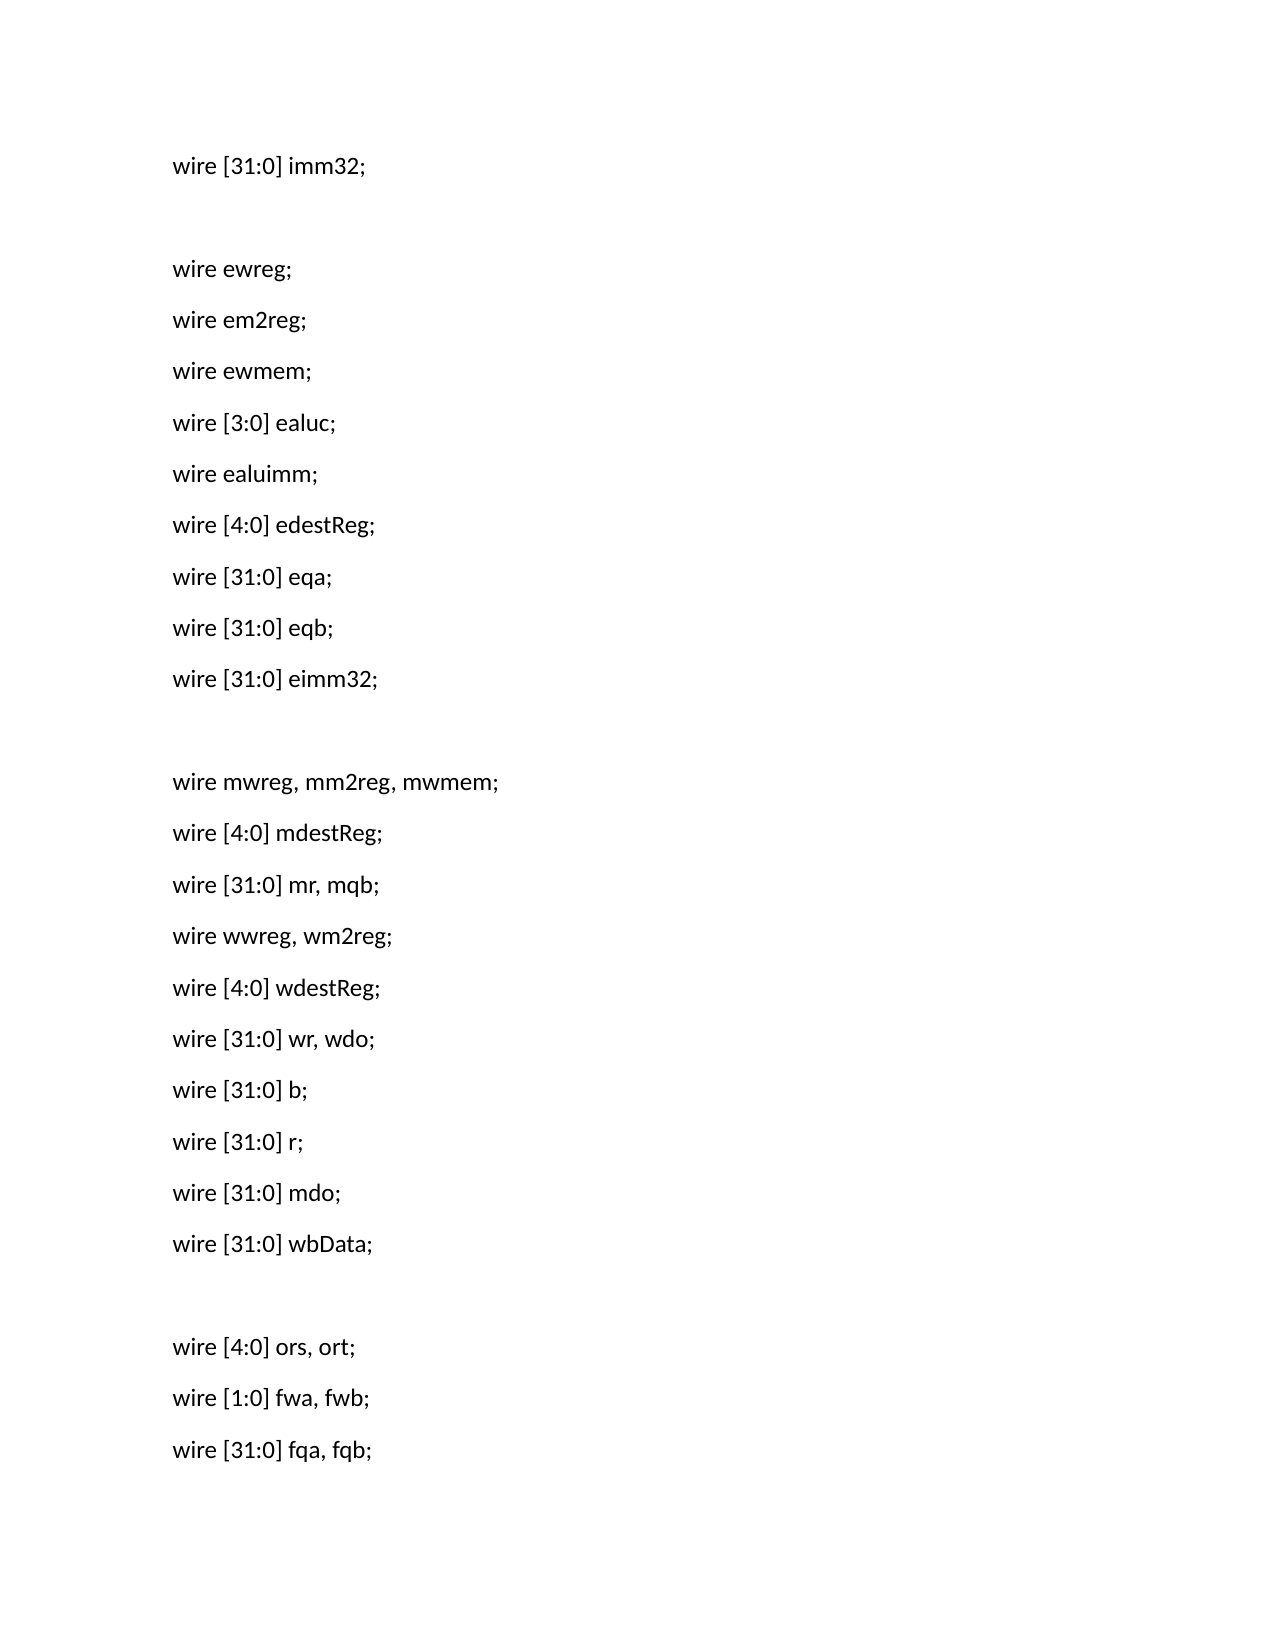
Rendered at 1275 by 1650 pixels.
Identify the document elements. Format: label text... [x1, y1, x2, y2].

text wire em2reg; [150, 304, 1125, 334]
text wire [31:0] eqa; [150, 561, 1125, 591]
text wire [31:0] wbData; [150, 1228, 1125, 1259]
text wire [4:0] edestReg; [150, 509, 1125, 540]
text wire [31:0] wr, wdo; [150, 1023, 1125, 1053]
text wire [31:0] r; [150, 1126, 1125, 1156]
text wire wwreg, wm2reg; [150, 920, 1125, 951]
text wire [31:0] mr, mqb; [150, 869, 1125, 899]
text wire [4:0] mdestReg; [150, 818, 1125, 848]
text wire mwreg, mm2reg, mwmem; [150, 766, 1125, 797]
text wire [3:0] ealuc; [150, 407, 1125, 437]
text wire [1:0] fwa, fwb; [150, 1382, 1125, 1413]
text wire [31:0] b; [150, 1074, 1125, 1105]
text wire ewreg; [150, 253, 1125, 283]
text wire [4:0] wdestReg; [150, 972, 1125, 1002]
text wire ealuimm; [150, 458, 1125, 489]
text wire [31:0] eimm32; [150, 663, 1125, 694]
text wire [31:0] eqb; [150, 612, 1125, 643]
text wire [4:0] ors, ort; [150, 1331, 1125, 1362]
text wire [31:0] mdo; [150, 1177, 1125, 1208]
text wire [31:0] imm32; [150, 150, 1125, 181]
text wire ewmem; [150, 355, 1125, 386]
text wire [31:0] fqa, fqb; [150, 1434, 1125, 1464]
